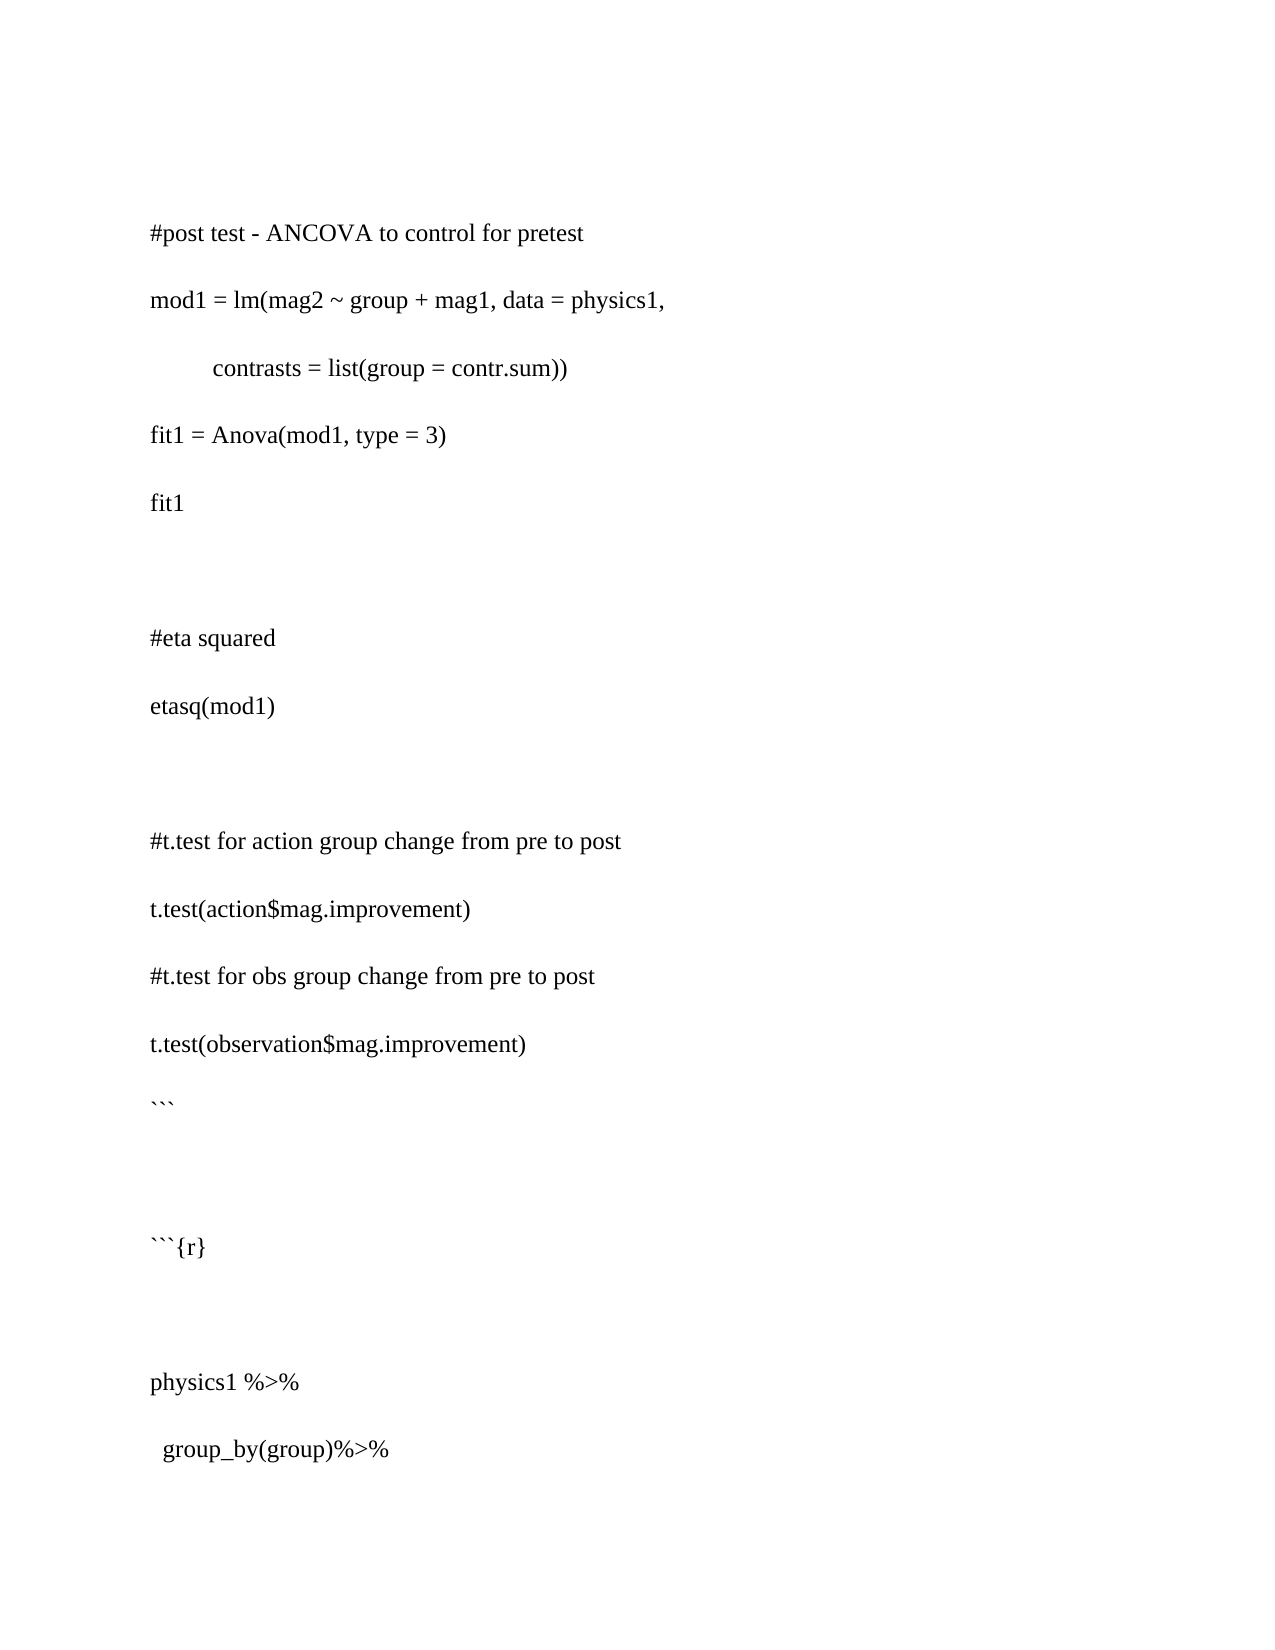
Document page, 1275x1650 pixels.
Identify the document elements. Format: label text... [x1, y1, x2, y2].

text fit1 [150, 488, 1125, 517]
text #post test - ANCOVA to control for pretest [150, 218, 1125, 246]
text contrasts = list(group = contr.sum)) [150, 353, 1125, 382]
text #t.test for obs group change from pre to post [150, 961, 1125, 990]
text mod1 = lm(mag2 ~ group + mag1, data = physics1, [150, 285, 1125, 314]
text group_by(group)%>% [150, 1434, 1125, 1463]
text etasq(mod1) [150, 691, 1125, 719]
text ```{r} [150, 1232, 1125, 1260]
text t.test(action$mag.improvement) [150, 894, 1125, 922]
text fit1 = Anova(mod1, type = 3) [150, 420, 1125, 449]
text ``` [150, 1096, 1125, 1125]
text t.test(observation$mag.improvement) [150, 1029, 1125, 1058]
text #eta squared [150, 623, 1125, 652]
text #t.test for action group change from pre to post [150, 826, 1125, 855]
text physics1 %>% [150, 1367, 1125, 1396]
